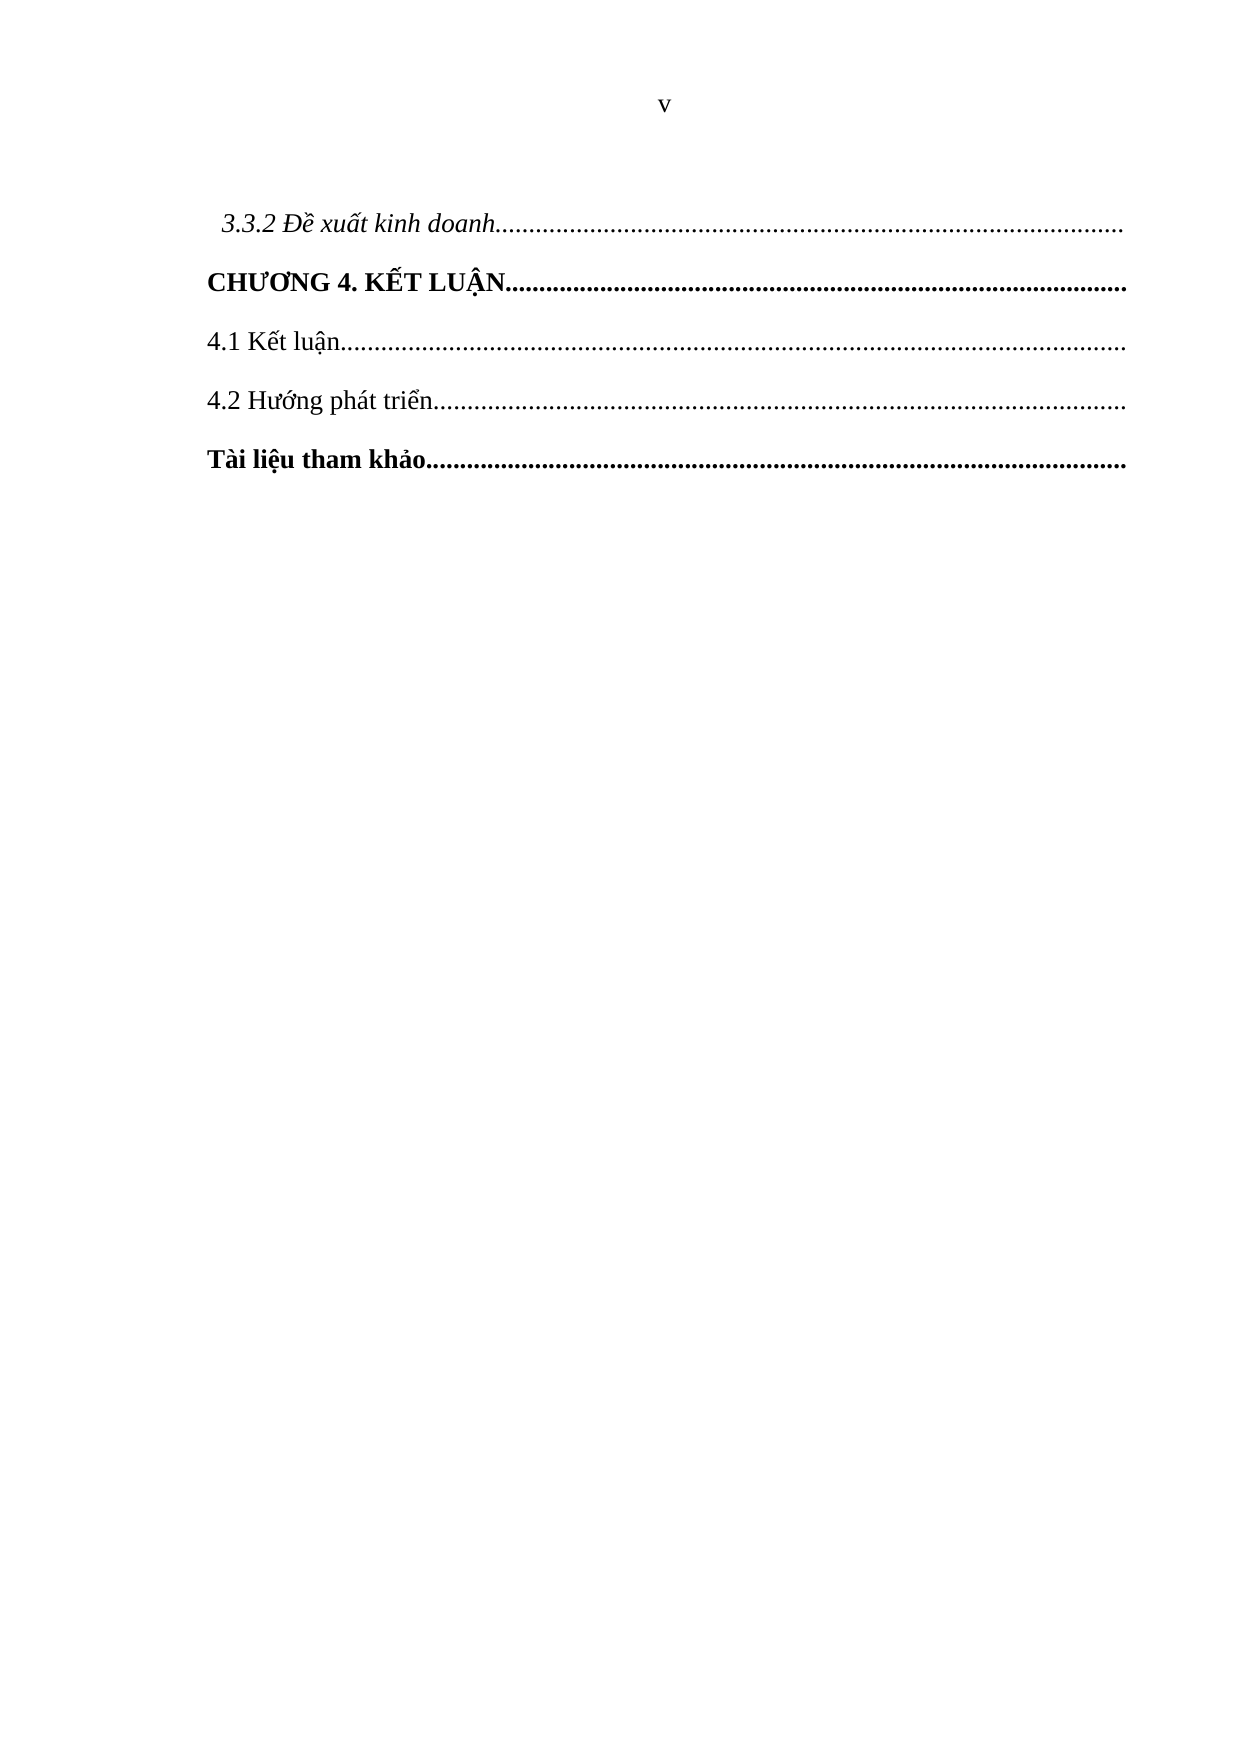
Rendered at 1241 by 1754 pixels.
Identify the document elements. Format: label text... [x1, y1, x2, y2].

text CHƯƠNG 4. KẾT LUẬN 20 [207, 266, 1122, 297]
text 3.3.2 Đề xuất kinh doanh 19 [222, 207, 1122, 238]
text 4.1 Kết luận 20 [207, 325, 1122, 356]
text 4.2 Hướng phát triển 20 [207, 384, 1122, 415]
text Tài liệu tham khảo 21 [207, 443, 1122, 474]
